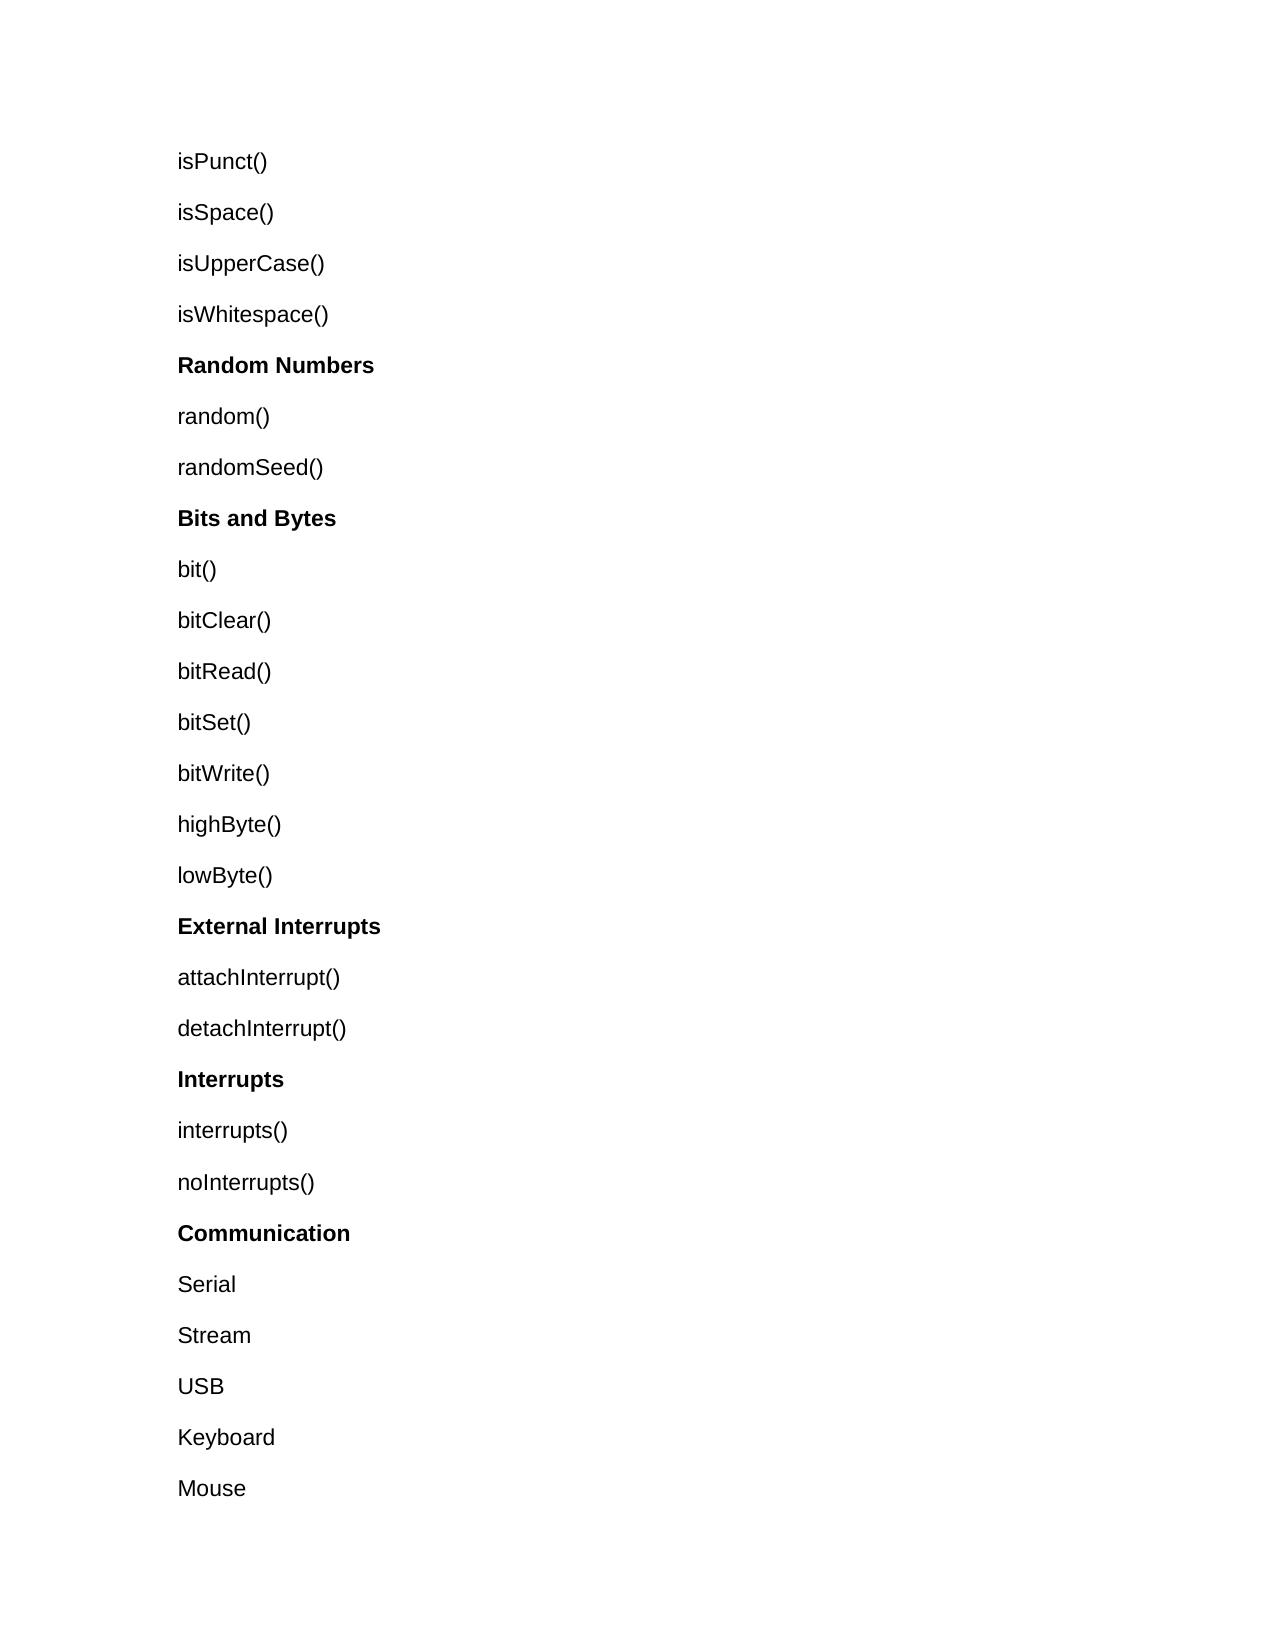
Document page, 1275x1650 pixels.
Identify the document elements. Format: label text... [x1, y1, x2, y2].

text isPunct() [177, 148, 1098, 174]
text detachInterrupt() [177, 1015, 1098, 1042]
text isSpace() [177, 199, 1098, 225]
text External Interrupts [177, 913, 1098, 939]
text Bits and Bytes [177, 505, 1098, 531]
text Random Numbers [177, 352, 1098, 378]
text bitClear() [177, 607, 1098, 633]
text isUpperCase() [177, 250, 1098, 276]
text bitSet() [177, 709, 1098, 735]
text Mouse [177, 1475, 1098, 1501]
text random() [177, 403, 1098, 429]
text noInterrupts() [177, 1168, 1098, 1195]
text Stream [177, 1322, 1098, 1348]
text interrupts() [177, 1117, 1098, 1144]
text bitRead() [177, 658, 1098, 684]
text highByte() [177, 811, 1098, 837]
text attachInterrupt() [177, 964, 1098, 991]
text Interrupts [177, 1066, 1098, 1093]
text isWhitespace() [177, 301, 1098, 327]
text Serial [177, 1271, 1098, 1297]
text bitWrite() [177, 760, 1098, 786]
text Communication [177, 1219, 1098, 1246]
text USB [177, 1373, 1098, 1399]
text Keyboard [177, 1424, 1098, 1450]
text bit() [177, 556, 1098, 582]
text lowByte() [177, 862, 1098, 888]
text randomSeed() [177, 454, 1098, 480]
